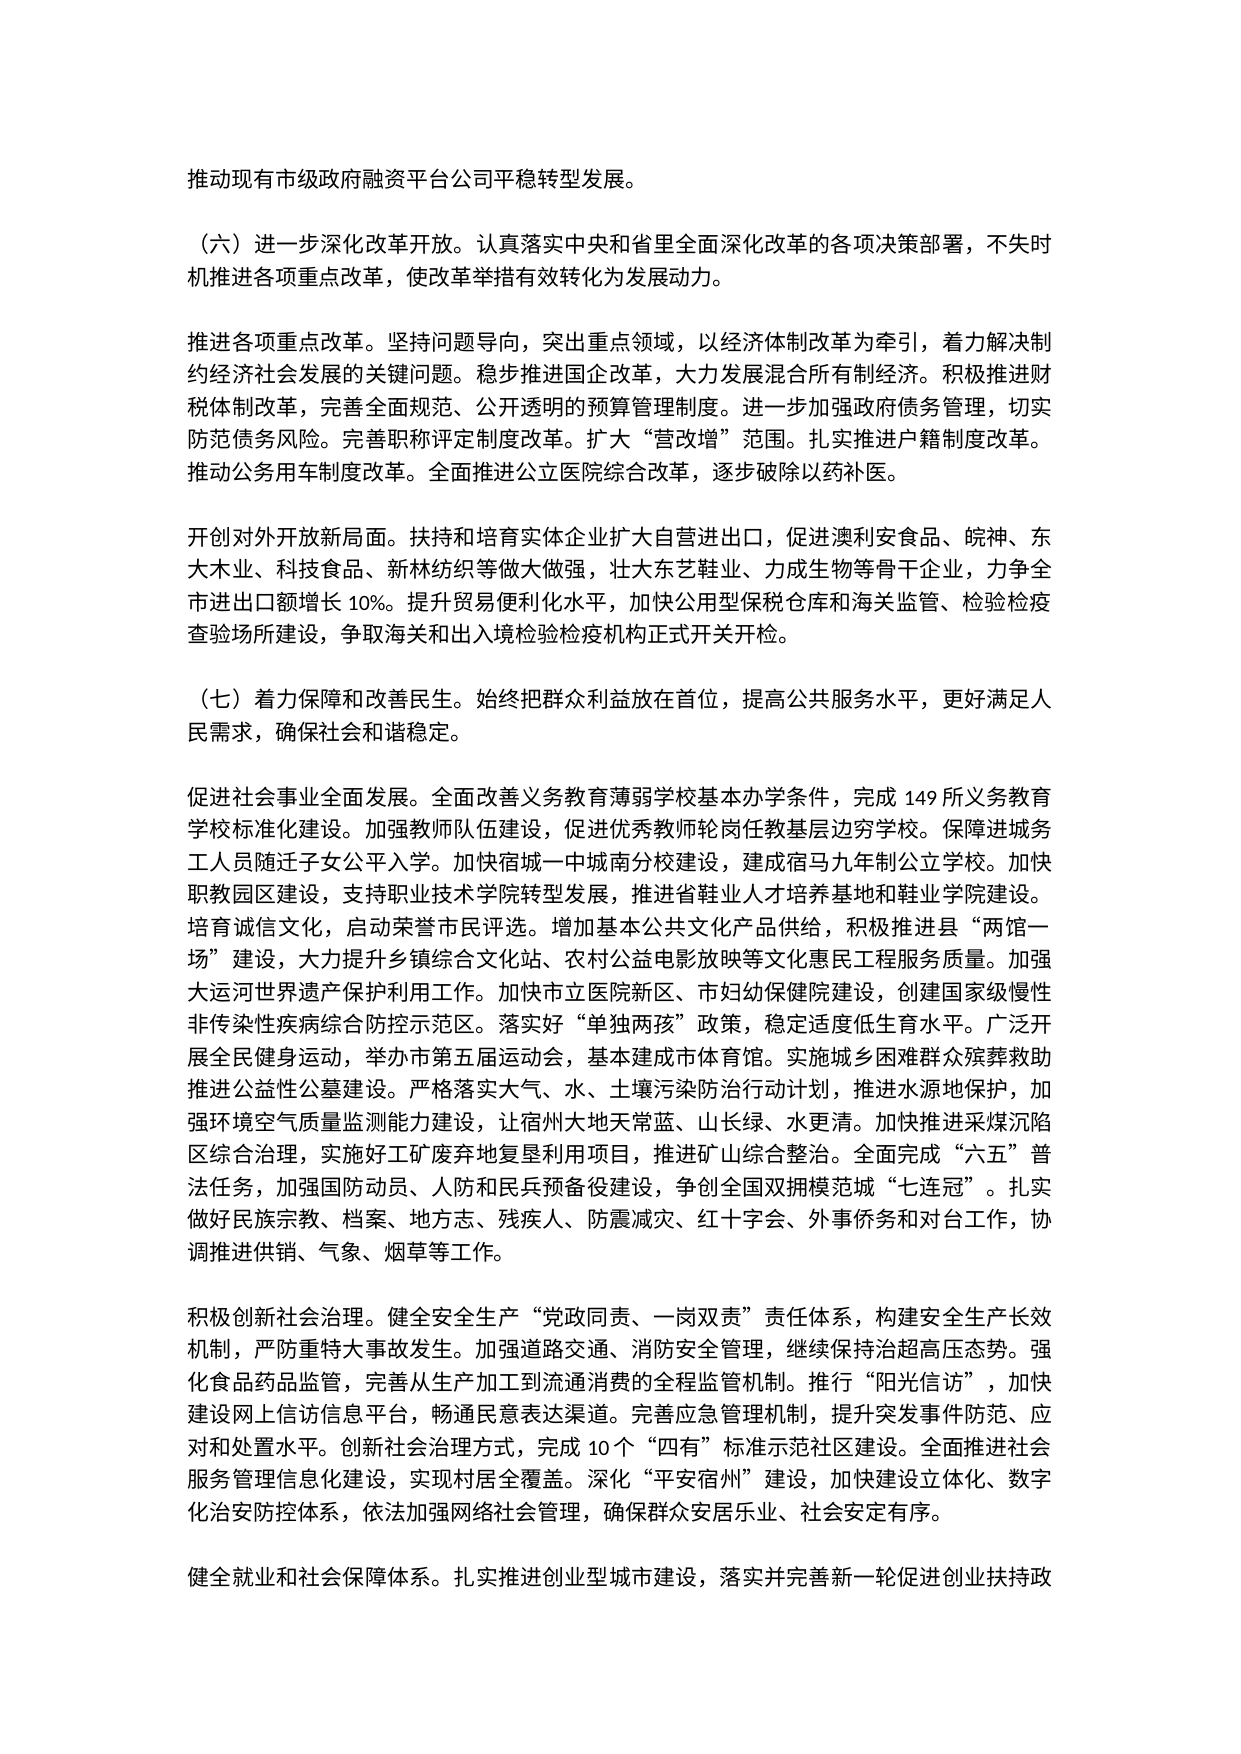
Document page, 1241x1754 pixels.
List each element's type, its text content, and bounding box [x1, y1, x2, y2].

text 开创对外开放新局面。扶持和培育实体企业扩大自营进出口，促进澳利安食品、皖神、东大木业、科技食品、新林纺织等做大做强，壮大东艺鞋业、力成生物等骨干企业，力争全市进出口额增长10%。提升贸易便利化水平，加快公用型保税仓库和海关监管、检验检疫查验场所建设，争取海关和出入境检验检疫机构正式开关开检。 [187, 519, 1053, 649]
text 积极创新社会治理。健全安全生产“党政同责、一岗双责”责任体系，构建安全生产长效机制，严防重特大事故发生。加强道路交通、消防安全管理，继续保持治超高压态势。强化食品药品监管，完善从生产加工到流通消费的全程监管机制。推行“阳光信访”，加快建设网上信访信息平台，畅通民意表达渠道。完善应急管理机制，提升突发事件防范、应对和处置水平。创新社会治理方式，完成10个“四有”标准示范社区建设。全面推进社会服务管理信息化建设，实现村居全覆盖。深化“平安宿州”建设，加快建设立体化、数字化治安防控体系，依法加强网络社会管理，确保群众安居乐业、社会安定有序。 [187, 1299, 1053, 1527]
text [187, 1559, 1053, 1592]
text 促进社会事业全面发展。全面改善义务教育薄弱学校基本办学条件，完成149所义务教育学校标准化建设。加强教师队伍建设，促进优秀教师轮岗任教基层边穷学校。保障进城务工人员随迁子女公平入学。加快宿城一中城南分校建设，建成宿马九年制公立学校。加快职教园区建设，支持职业技术学院转型发展，推进省鞋业人才培养基地和鞋业学院建设。培育诚信文化，启动荣誉市民评选。增加基本公共文化产品供给，积极推进县“两馆一场”建设，大力提升乡镇综合文化站、农村公益电影放映等文化惠民工程服务质量。加强大运河世界遗产保护利用工作。加快市立医院新区、市妇幼保健院建设，创建国家级慢性非传染性疾病综合防控示范区。落实好“单独两孩”政策，稳定适度低生育水平。广泛开展全民健身运动，举办市第五届运动会，基本建成市体育馆。实施城乡困难群众殡葬救助，推进公益性公墓建设。严格落实大气、水、土壤污染防治行动计划，推进水源地保护，加强环境空气质量监测能力建设，让宿州大地天常蓝、山长绿、水更清。加快推进采煤沉陷区综合治理，实施好工矿废弃地复垦利用项目，推进矿山综合整治。全面完成“六五”普法任务，加强国防动员、人防和民兵预备役建设，争创全国双拥模范城“七连冠”。扎实做好民族宗教、档案、地方志、残疾人、防震减灾、红十字会、外事侨务和对台工作，协调推进供销、气象、烟草等工作。 [187, 779, 1053, 1267]
text （七）着力保障和改善民生。始终把群众利益放在首位，提高公共服务水平，更好满足人民需求，确保社会和谐稳定。 [187, 682, 1053, 747]
text （六）进一步深化改革开放。认真落实中央和省里全面深化改革的各项决策部署，不失时机推进各项重点改革，使改革举措有效转化为发展动力。 [187, 227, 1053, 292]
text 推进各项重点改革。坚持问题导向，突出重点领域，以经济体制改革为牵引，着力解决制约经济社会发展的关键问题。稳步推进国企改革，大力发展混合所有制经济。积极推进财税体制改革，完善全面规范、公开透明的预算管理制度。进一步加强政府债务管理，切实防范债务风险。完善职称评定制度改革。扩大“营改增”范围。扎实推进户籍制度改革。推动公务用车制度改革。全面推进公立医院综合改革，逐步破除以药补医。 [187, 324, 1053, 487]
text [187, 162, 1053, 194]
